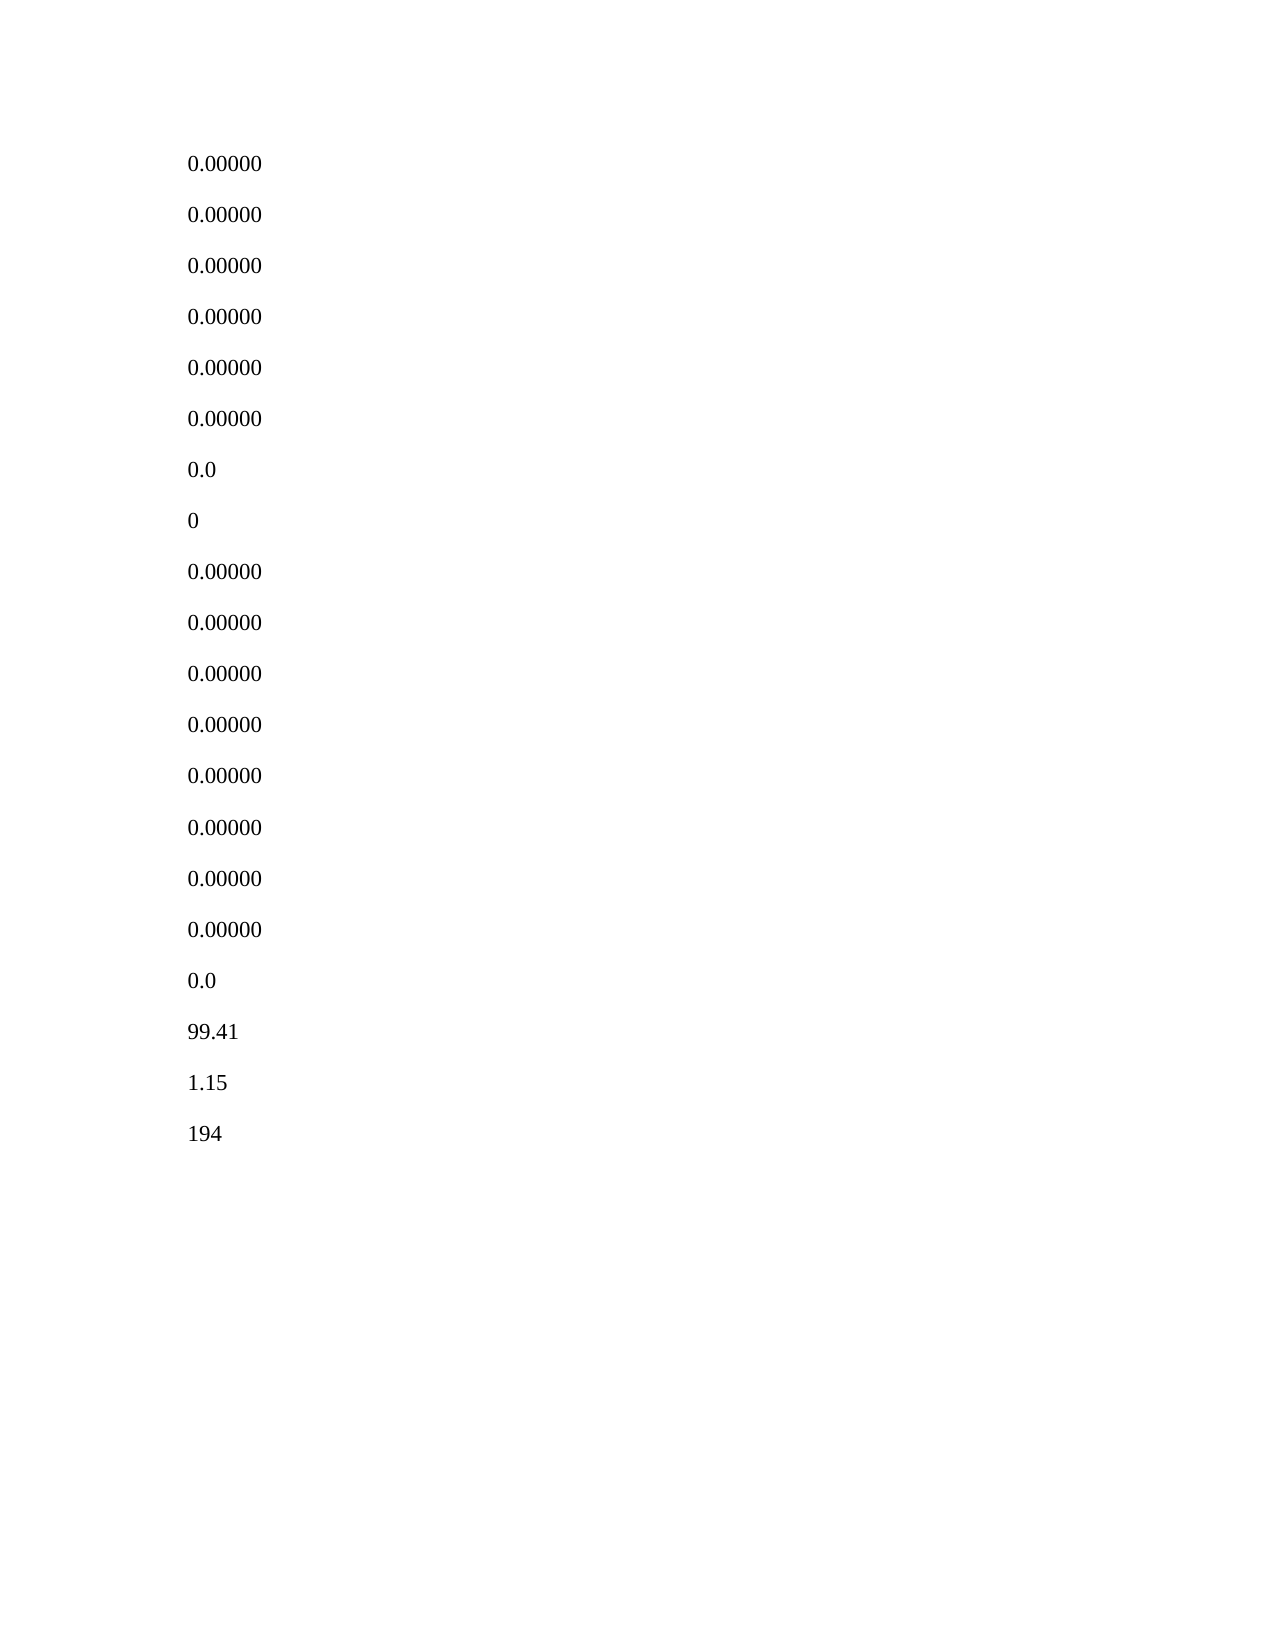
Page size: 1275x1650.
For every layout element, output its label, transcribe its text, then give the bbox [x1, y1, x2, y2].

table_cell 0.00000 [176, 201, 1076, 252]
table_cell 0.00000 [176, 865, 1076, 916]
table_cell 0.00000 [176, 609, 1076, 660]
table_cell 0.00000 [176, 660, 1076, 711]
table_cell 0.00000 [176, 763, 1076, 813]
table_cell 0.00000 [176, 814, 1076, 864]
table_cell 99.41 [176, 1018, 1076, 1069]
table_cell 0.00000 [176, 711, 1076, 762]
table_cell 0 [176, 507, 1076, 558]
table_cell 0.0 [176, 456, 1076, 507]
table_cell 0.0 [176, 967, 1076, 1018]
table_cell 1.15 [176, 1069, 1076, 1120]
table_cell 0.00000 [176, 303, 1076, 354]
table_cell 194 [176, 1120, 1076, 1171]
table_cell 0.00000 [176, 558, 1076, 609]
table_cell 0.00000 [176, 916, 1076, 967]
table_cell 0.00000 [176, 405, 1076, 456]
table_cell 0.00000 [176, 150, 1076, 201]
table_cell 0.00000 [176, 354, 1076, 405]
table_cell 0.00000 [176, 252, 1076, 303]
